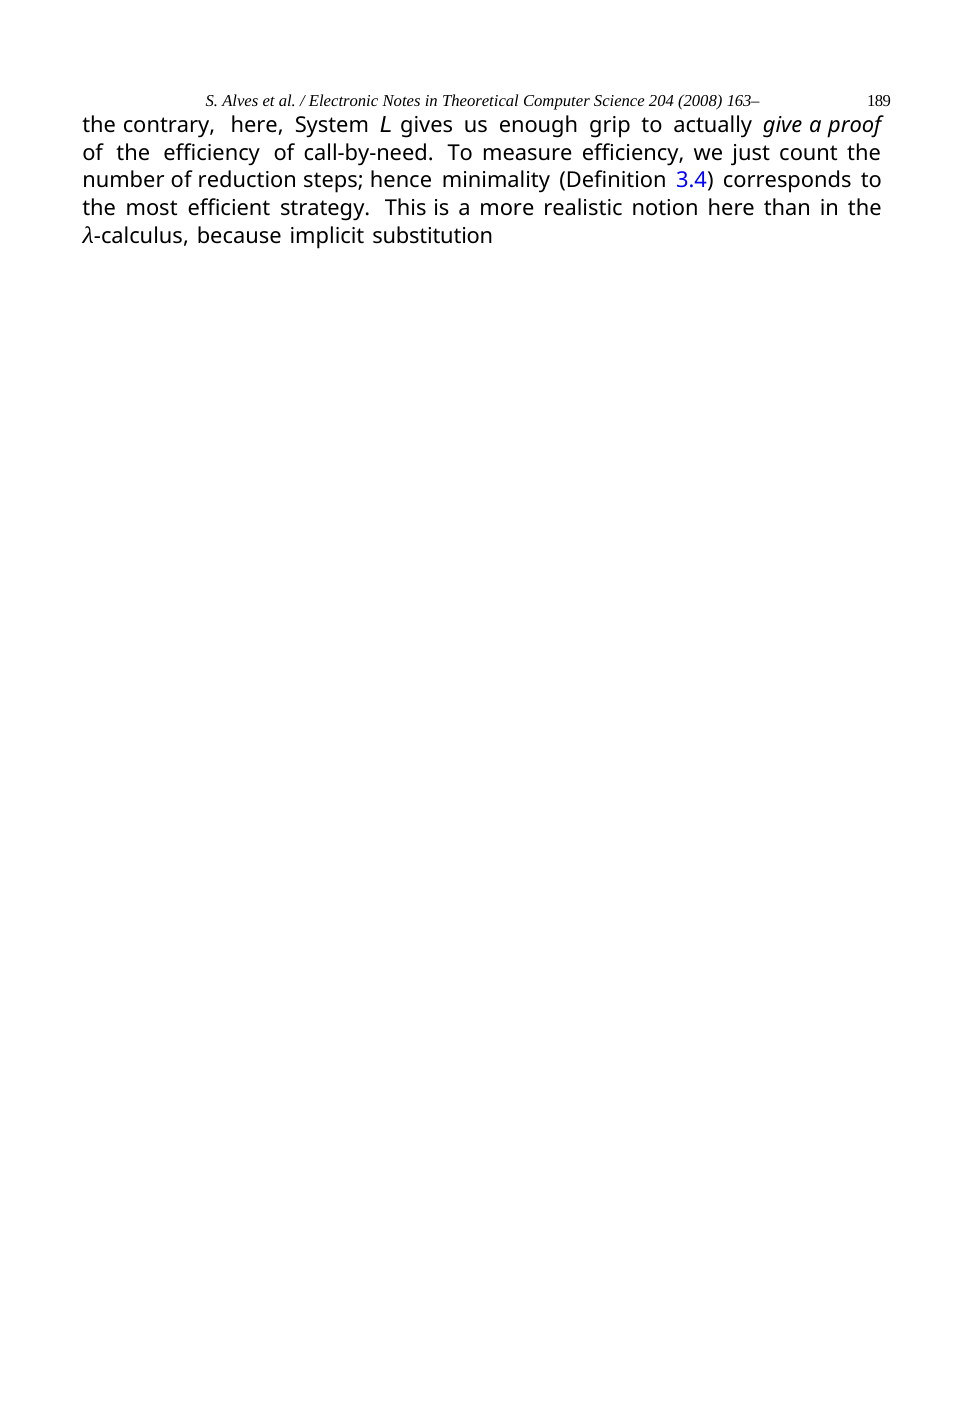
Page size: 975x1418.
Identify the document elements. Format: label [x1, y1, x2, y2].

text [82, 110, 882, 249]
